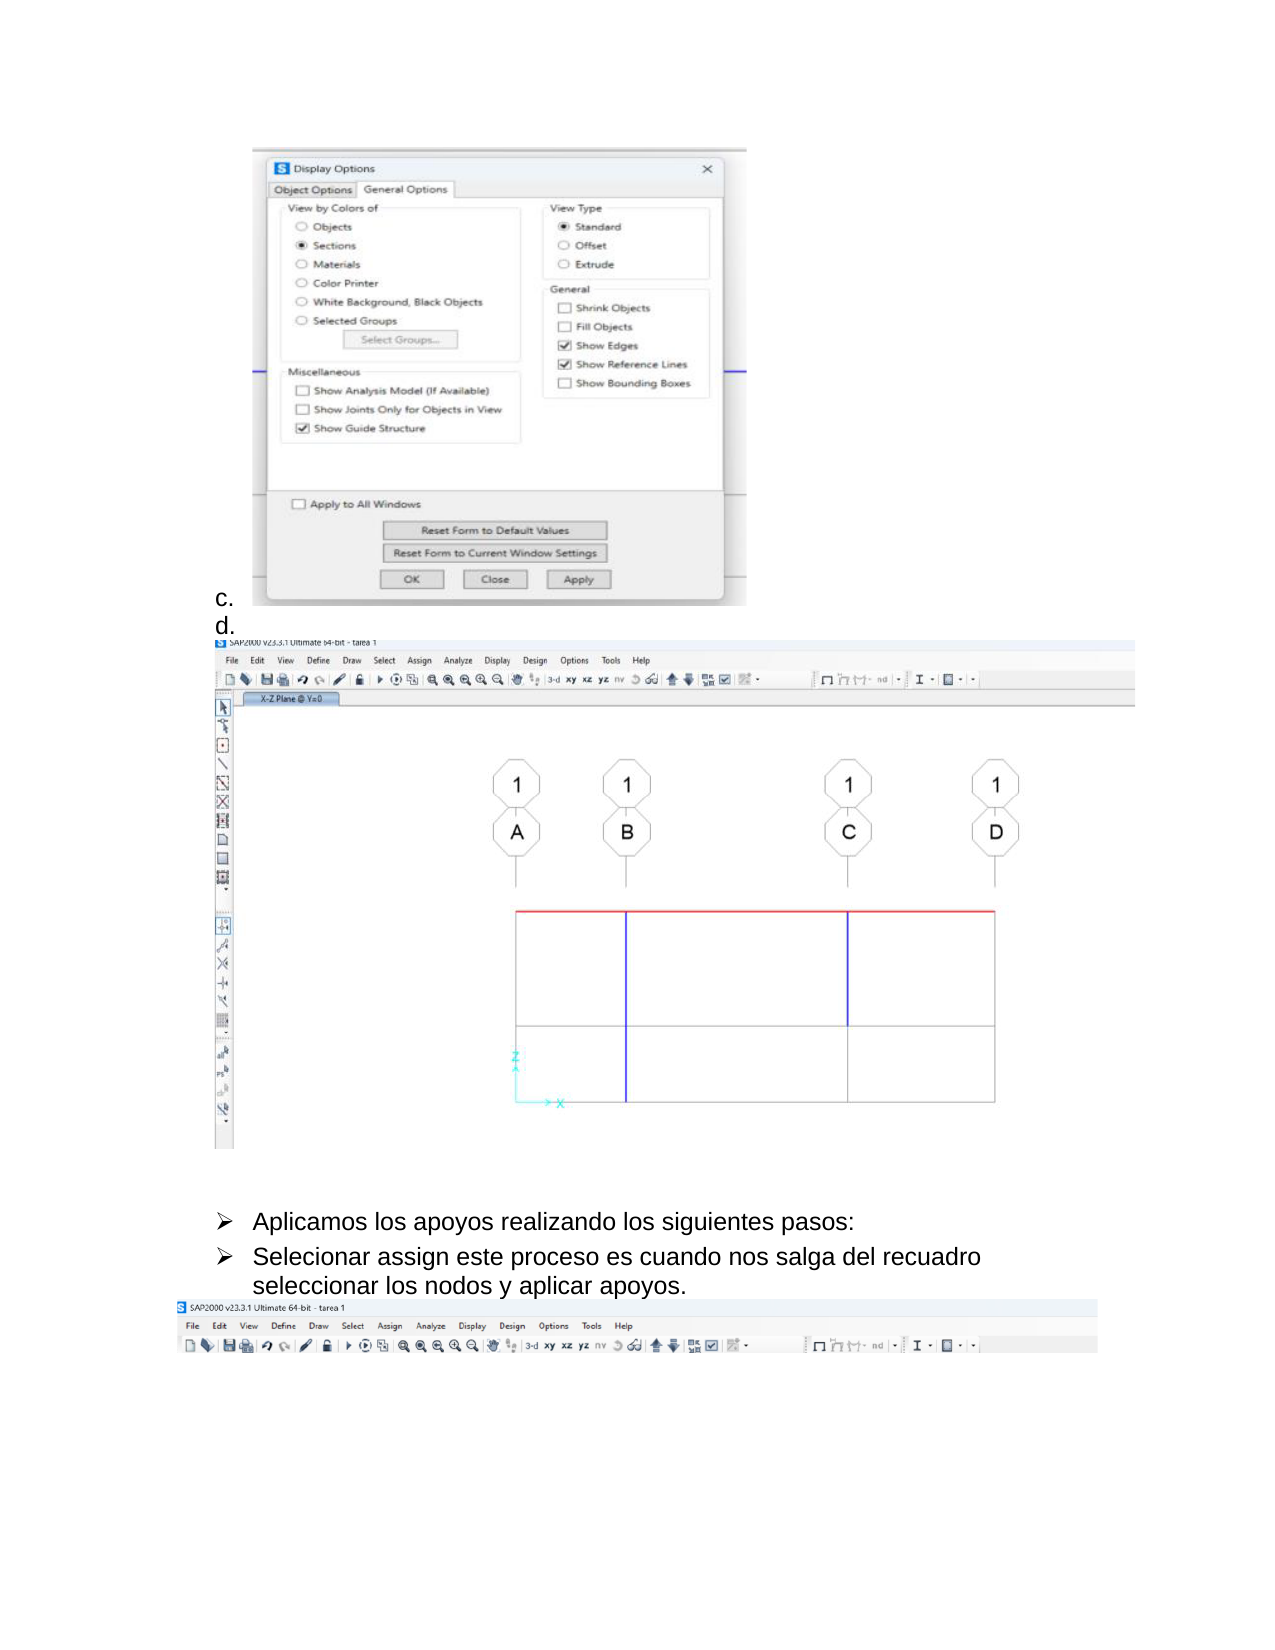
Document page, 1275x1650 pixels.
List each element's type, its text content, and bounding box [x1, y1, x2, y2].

list Selecionar assign este proceso es cuando nos salga del recuadro seleccionar los nodos y aplicar apoyos. [215, 1242, 1098, 1299]
list Aplicamos los apoyos realizando los siguientes pasos: [215, 1206, 1098, 1235]
